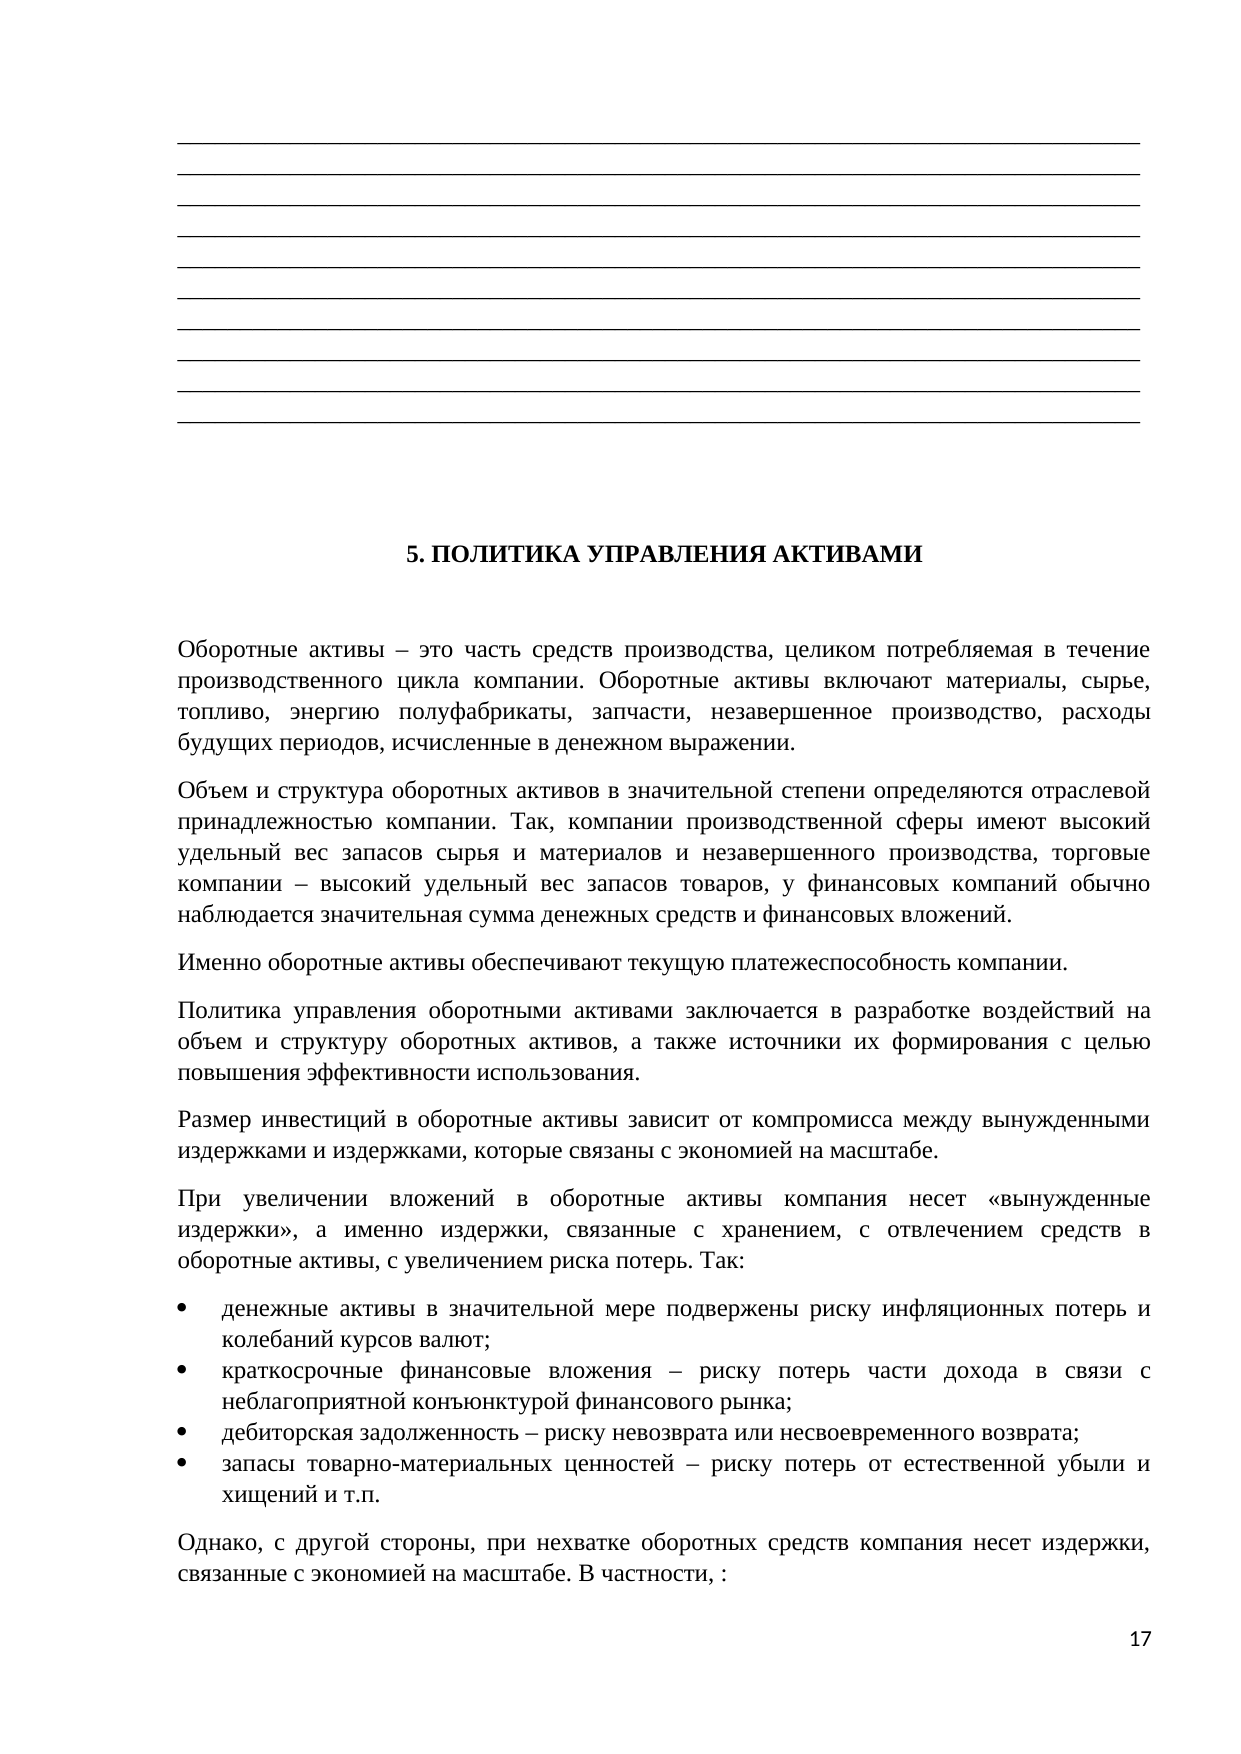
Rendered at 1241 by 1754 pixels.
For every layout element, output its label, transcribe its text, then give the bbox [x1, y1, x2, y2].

text Однако, с другой стороны, при нехватке оборотных средств компания несет издержки, связанные с экономией на масштабе. В частности, : [177, 1527, 1152, 1587]
text Размер инвестиций в оборотные активы зависит от компромисса между вынужденными издержками и издержками, которые связаны с экономией на масштабе. [177, 1104, 1152, 1164]
list дебиторская задолженность – риску невозврата или несвоевременного возврата; [177, 1417, 1152, 1446]
text Политика управления оборотными активами заключается в разработке воздействий на объем и структуру оборотных активов, а также источники их формирования с целью повышения эффективности использования. [177, 995, 1152, 1086]
text __________________________________________________________________________________________________________________________________________________________________________________________________________________________________________________________________________________________________________________________________________________________________________________________________________________________________________________________________________________________________________________________________________________________________________________________________________________________________________________________________________________________________________________________________________________________________________________________________ [177, 118, 1152, 426]
text Объем и структура оборотных активов в значительной степени определяются отраслевой принадлежностью компании. Так, компании производственной сферы имеют высокий удельный вес запасов сырья и материалов и незавершенного производства, торговые компании – высокий удельный вес запасов товаров, у финансовых компаний обычно наблюдается значительная сумма денежных средств и финансовых вложений. [177, 775, 1152, 928]
list запасы товарно-материальных ценностей – риску потерь от естественной убыли и хищений и т.п. [177, 1448, 1152, 1508]
list денежные активы в значительной мере подвержены риску инфляционных потерь и колебаний курсов валют; [177, 1293, 1152, 1353]
text Оборотные активы – это часть средств производства, целиком потребляемая в течение производственного цикла компании. Оборотные активы включают материалы, сырье, топливо, энергию полуфабрикаты, запчасти, незавершенное производство, расходы будущих периодов, исчисленные в денежном выражении. [177, 634, 1152, 756]
text При увеличении вложений в оборотные активы компания несет «вынужденные издержки», а именно издержки, связанные с хранением, с отвлечением средств в оборотные активы, с увеличением риска потерь. Так: [177, 1183, 1152, 1274]
text Именно оборотные активы обеспечивают текущую платежеспособность компании. [177, 947, 1152, 976]
list краткосрочные финансовые вложения – риску потерь части дохода в связи с неблагоприятной конъюнктурой финансового рынка; [177, 1355, 1152, 1415]
subtitle 5. Политика Управления активами [177, 539, 1152, 568]
